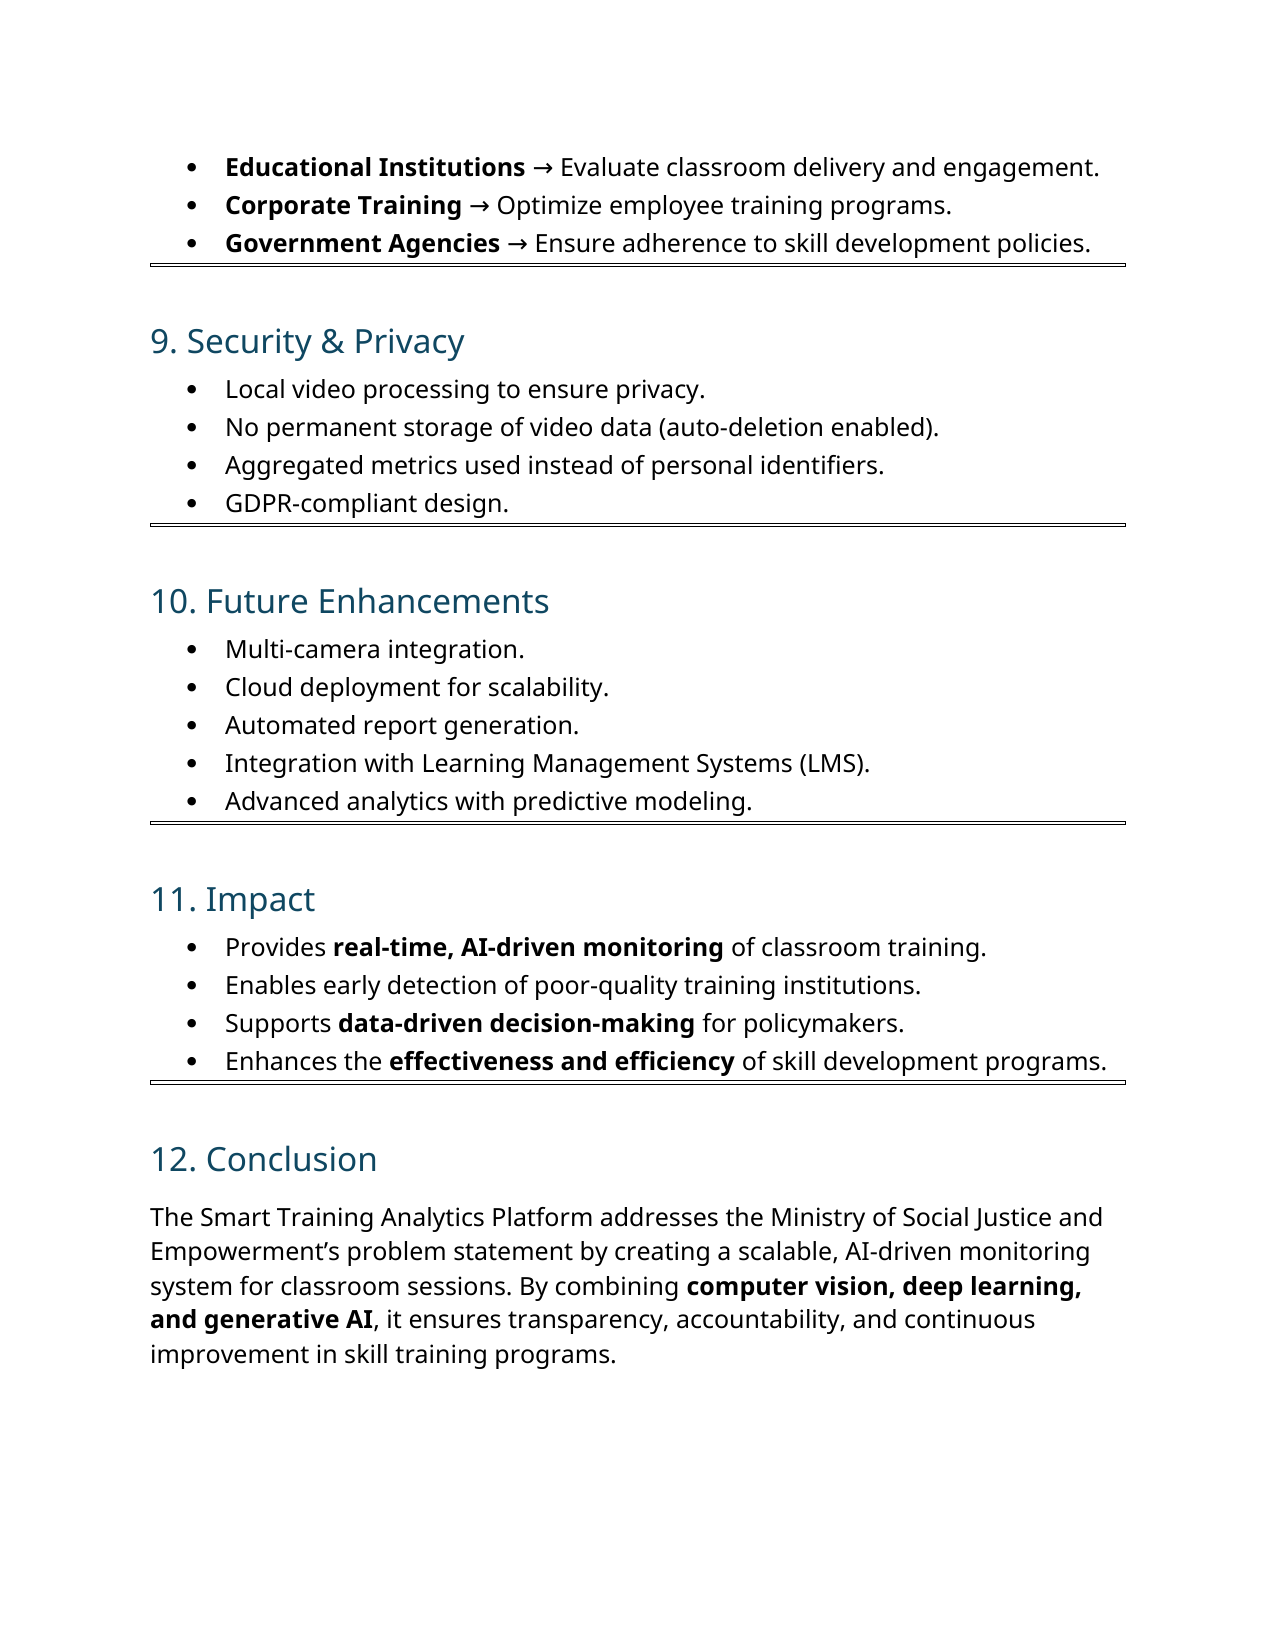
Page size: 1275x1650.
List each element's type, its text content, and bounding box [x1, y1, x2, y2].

subtitle 10. Future Enhancements [150, 578, 1125, 624]
list Aggregated metrics used instead of personal identifiers. [187, 448, 1125, 482]
list Provides real-time, AI-driven monitoring of classroom training. [187, 930, 1125, 964]
list Supports data-driven decision-making for policymakers. [187, 1005, 1125, 1039]
list GDPR-compliant design. [187, 486, 1125, 519]
text The Smart Training Analytics Platform addresses the Ministry of Social Justice and Empowerment’s problem statement by creating a scalable, AI-driven monitoring system for classroom sessions. By combining computer vision, deep learning, and generative AI, it ensures transparency, accountability, and continuous improvement in skill training programs. [150, 1200, 1125, 1370]
list Enhances the effectiveness and efficiency of skill development programs. [187, 1043, 1125, 1077]
list Integration with Learning Management Systems (LMS). [187, 745, 1125, 779]
list Cloud deployment for scalability. [187, 670, 1125, 704]
subtitle 9. Security & Privacy [150, 318, 1125, 364]
list No permanent storage of video data (auto-deletion enabled). [187, 410, 1125, 444]
list Multi-camera integration. [187, 632, 1125, 666]
list Corporate Training → Optimize employee training programs. [187, 188, 1125, 222]
list Enables early detection of poor-quality training institutions. [187, 967, 1125, 1002]
list Advanced analytics with predictive modeling. [187, 783, 1125, 817]
subtitle 11. Impact [150, 876, 1125, 921]
list Local video processing to ensure privacy. [187, 372, 1125, 406]
list Educational Institutions → Evaluate classroom delivery and engagement. [187, 150, 1125, 184]
list Automated report generation. [187, 708, 1125, 742]
subtitle 12. Conclusion [150, 1136, 1125, 1181]
list Government Agencies → Ensure adherence to skill development policies. [187, 226, 1125, 260]
